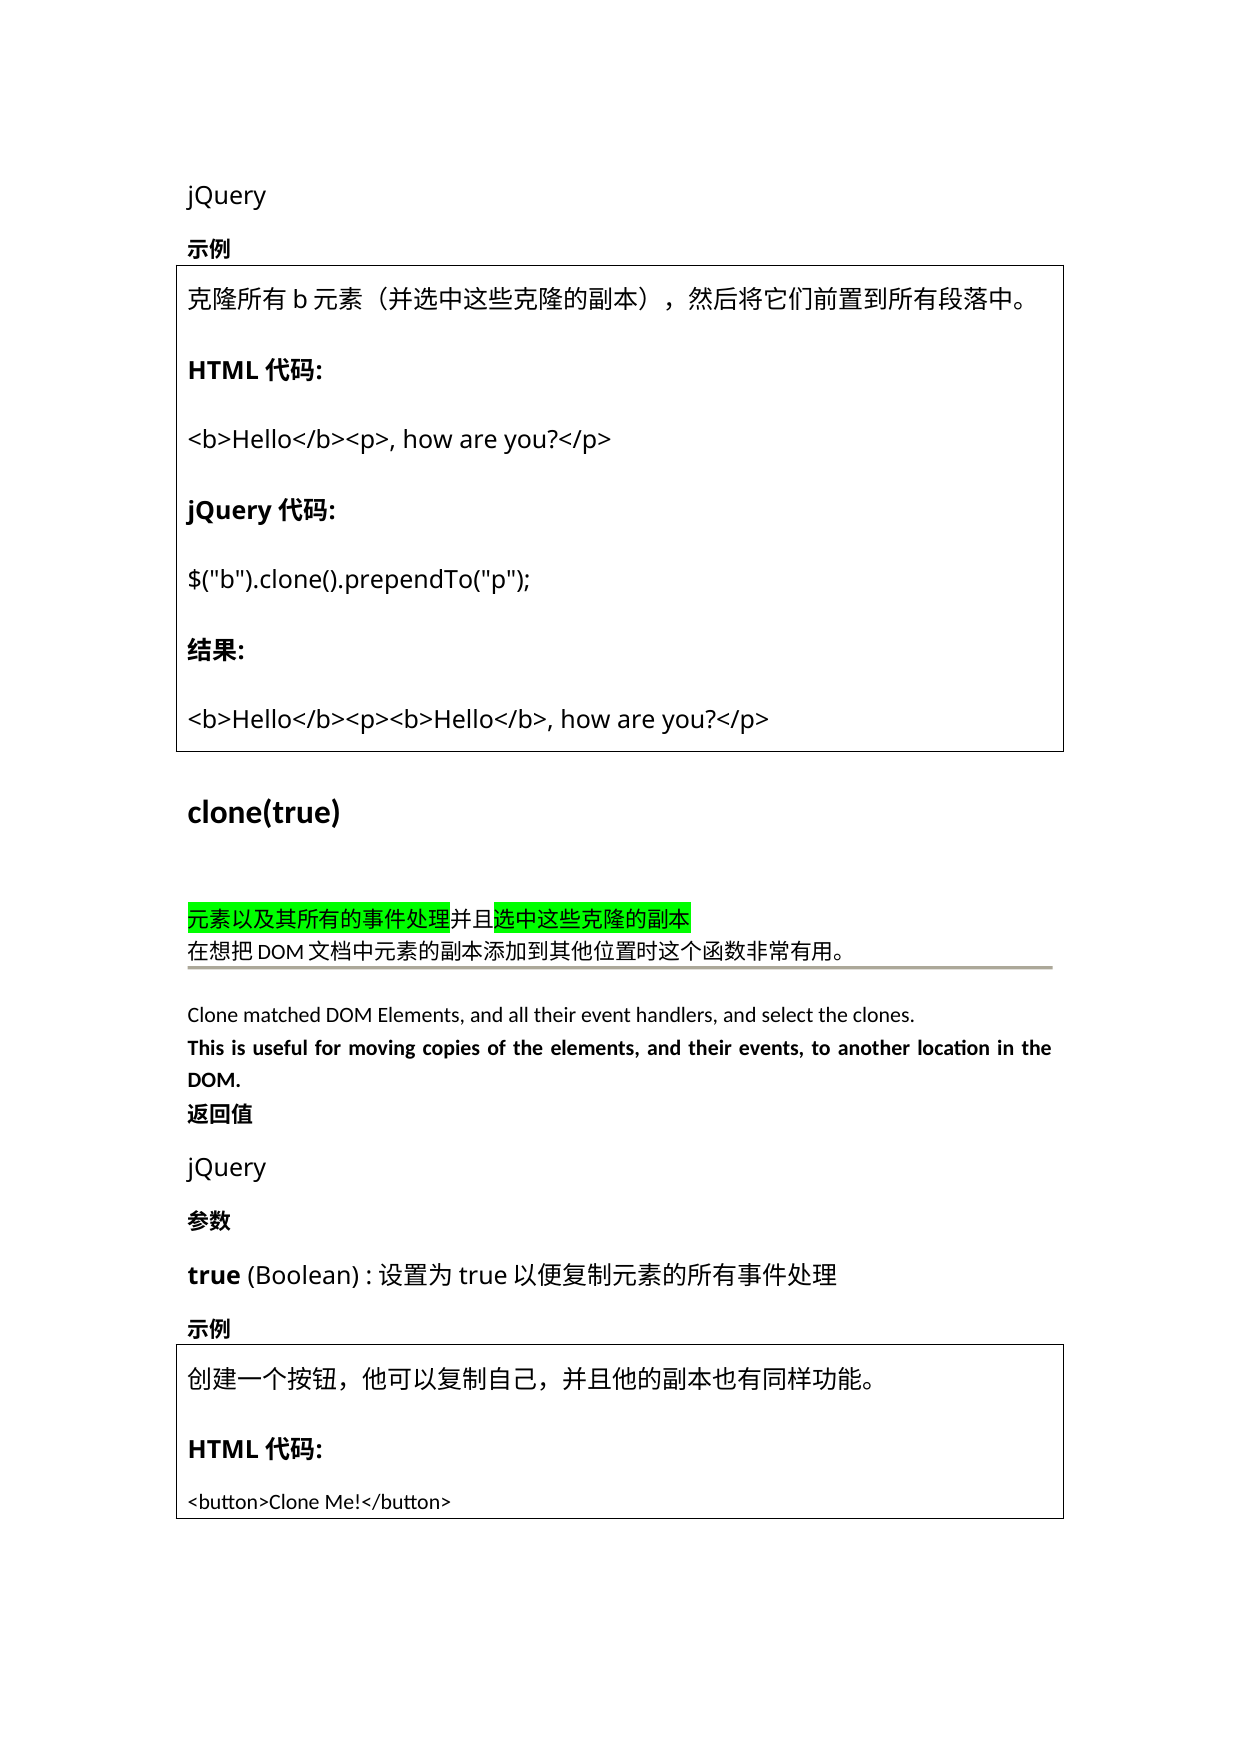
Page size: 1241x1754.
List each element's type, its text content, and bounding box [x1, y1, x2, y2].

text jQuery [187, 1134, 1053, 1199]
text jQuery [187, 162, 1053, 227]
text 示例 [187, 1312, 1053, 1344]
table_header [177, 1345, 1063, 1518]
text 参数 [187, 1204, 1053, 1236]
text 元素以及其所有的事件处理并且选中这些克隆的副本 [187, 901, 1053, 934]
text This is useful for moving copies of the elements, and their events, to another location in the DOM. [187, 1031, 1053, 1096]
subtitle clone(true) [187, 779, 1053, 844]
text Clone matched DOM Elements, and all their event handlers, and select the clones. [187, 999, 1053, 1031]
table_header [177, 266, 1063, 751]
text 示例 [187, 232, 1053, 264]
text 返回值 [187, 1096, 1053, 1129]
text 在想把DOM文档中元素的副本添加到其他位置时这个函数非常有用。 [187, 934, 1053, 966]
text true (Boolean) : 设置为true以便复制元素的所有事件处理 [187, 1241, 1053, 1306]
